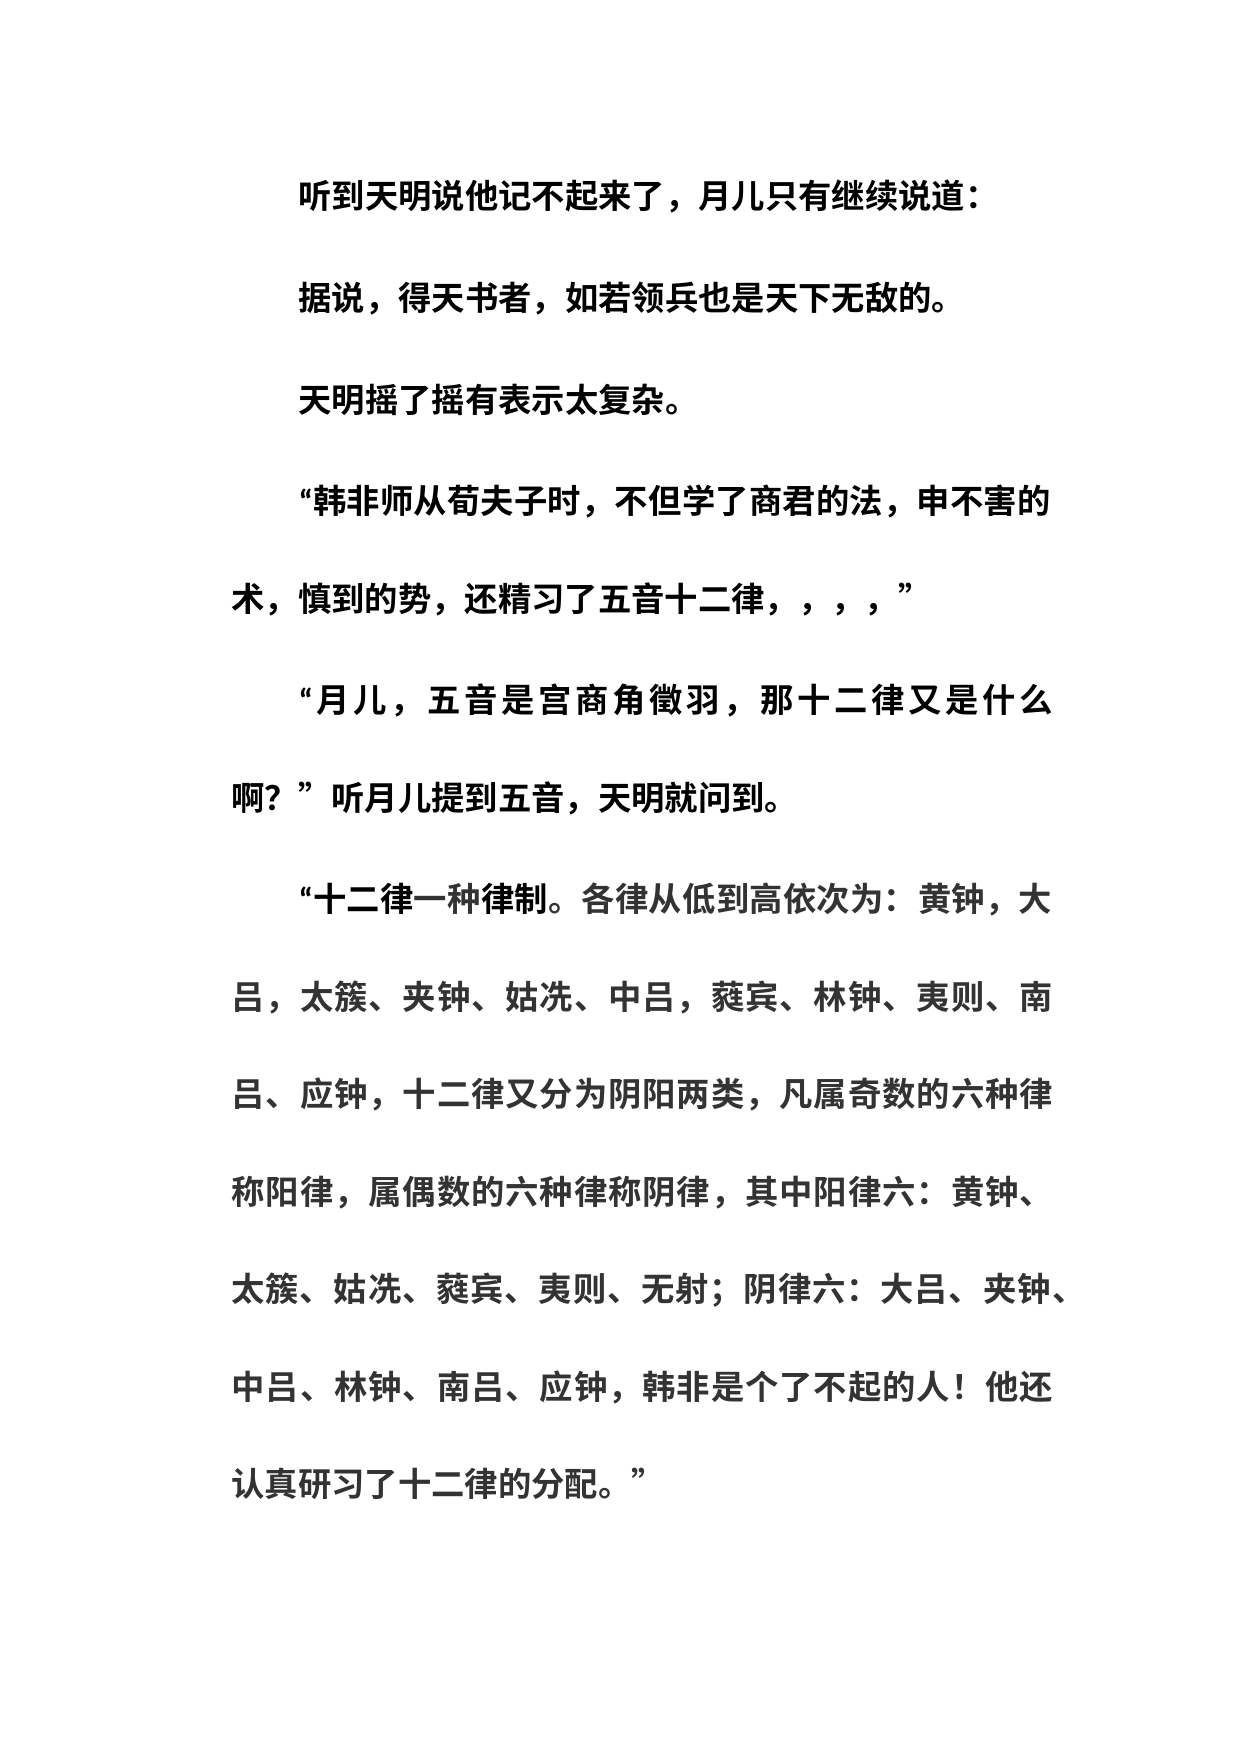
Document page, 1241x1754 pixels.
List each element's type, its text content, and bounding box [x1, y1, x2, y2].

text “十二律一种律制。各律从低到高依次为：黄钟，大吕，太簇、夹钟、姑冼、中吕，蕤宾、林钟、夷则、南吕、应钟，十二律又分为阴阳两类，凡属奇数的六种律称阳律，属偶数的六种律称阴律，其中阳律六：黄钟、太簇、姑冼、蕤宾、夷则、无射；阴律六：大吕、夹钟、中吕、林钟、南吕、应钟，韩非是个了不起的人！他还认真研习了十二律的分配。” [231, 865, 1053, 1515]
text 据说，得天书者，如若领兵也是天下无敌的。 [231, 263, 1053, 328]
text “韩非师从荀夫子时，不但学了商君的法，申不害的术，慎到的势，还精习了五音十二律，，，，” [231, 467, 1053, 629]
text 听到天明说他记不起来了，月儿只有继续说道： [231, 162, 1053, 227]
text “月儿，五音是宫商角徵羽，那十二律又是什么啊？”听月儿提到五音，天明就问到。 [231, 666, 1053, 828]
text 天明摇了摇有表示太复杂。 [231, 365, 1053, 430]
